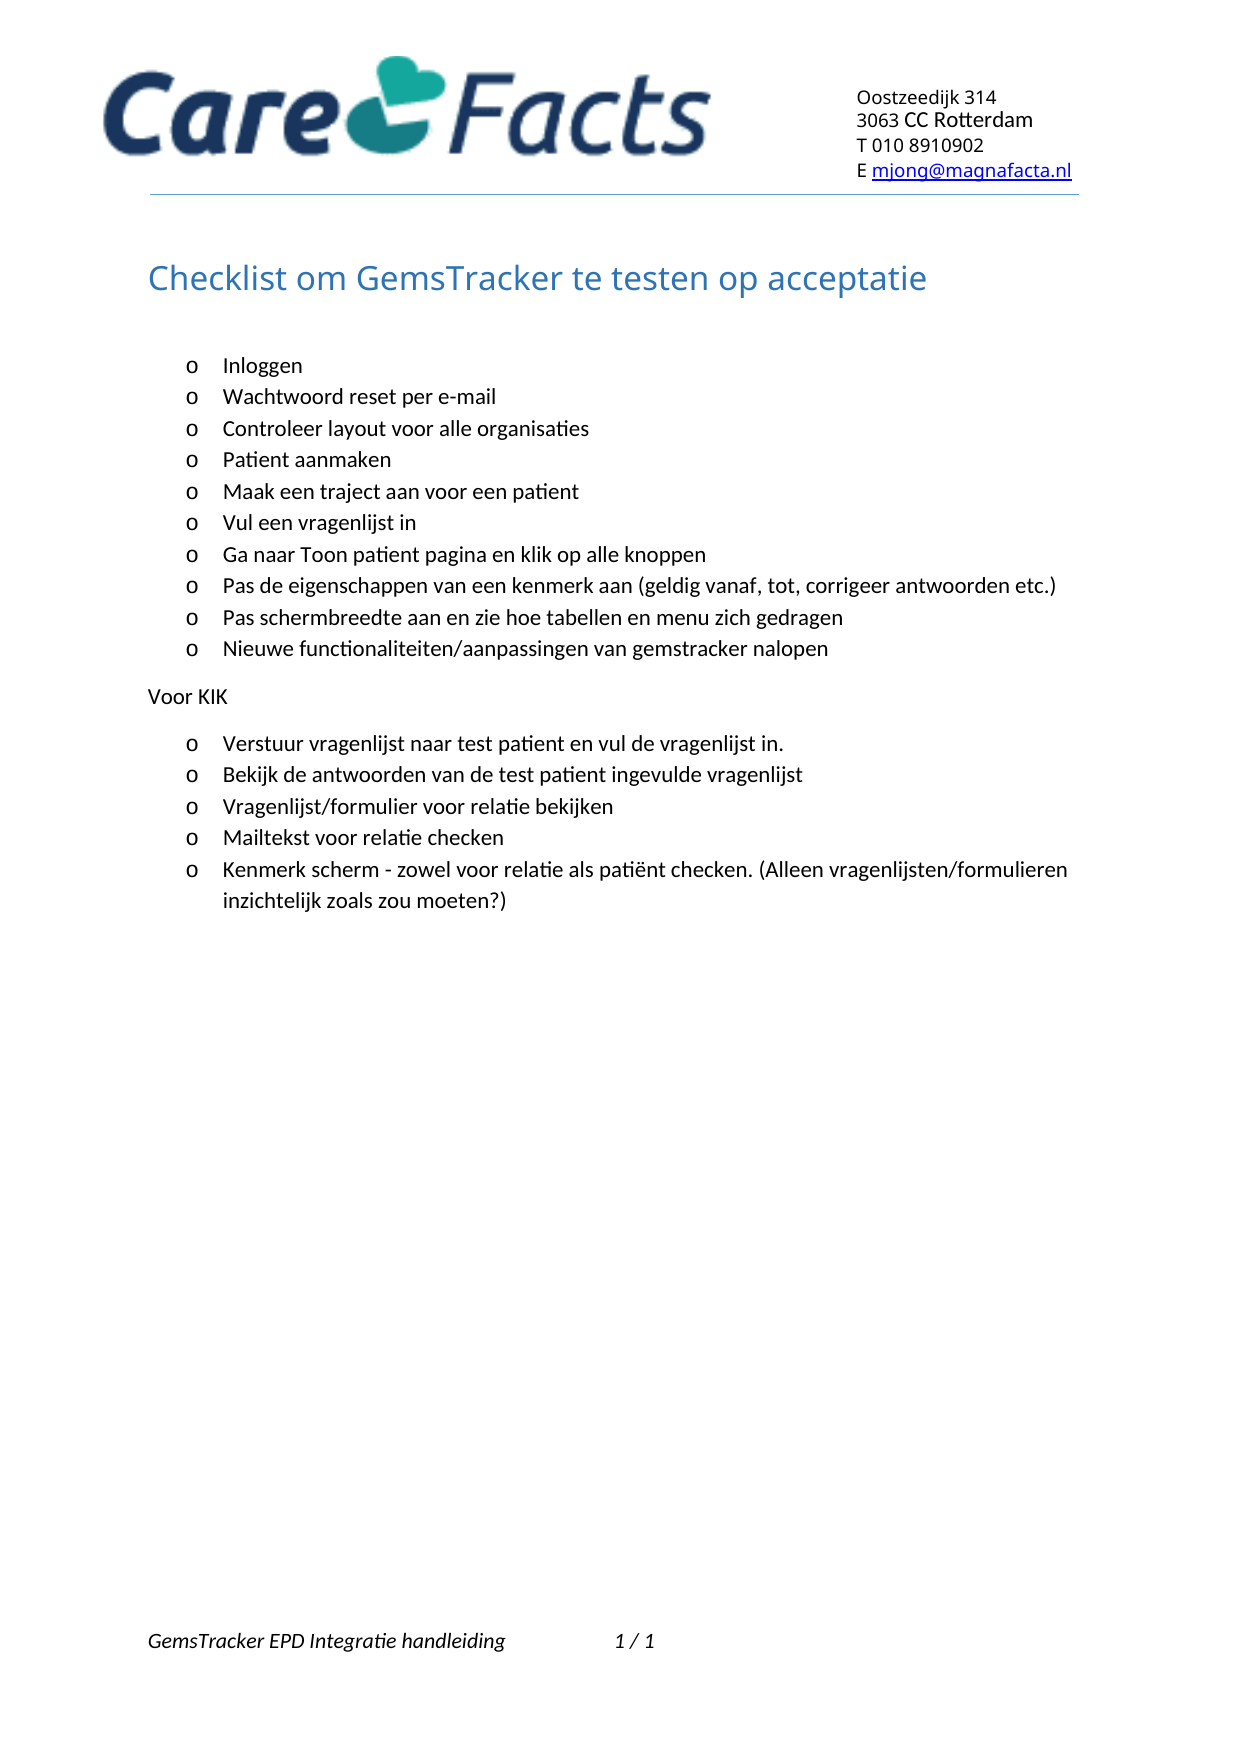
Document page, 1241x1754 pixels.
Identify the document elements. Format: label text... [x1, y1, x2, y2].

list Kenmerk scherm - zowel voor relatie als patiënt checken. (Alleen vragenlijsten/formulieren inzichtelijk zoals zou moeten?) [185, 855, 1093, 914]
list Ga naar Toon patient pagina en klik op alle knoppen [185, 540, 1093, 569]
list Pas schermbreedte aan en zie hoe tabellen en menu zich gedragen [185, 603, 1093, 632]
text Voor KIK [148, 682, 1093, 710]
list Inloggen [185, 351, 1093, 380]
picture [102, 56, 716, 159]
list Mailtekst voor relatie checken [185, 823, 1093, 853]
subtitle Checklist om GemsTracker te testen op acceptatie [148, 255, 1093, 301]
list Patient aanmaken [185, 445, 1093, 474]
list Bekijk de antwoorden van de test patient ingevulde vragenlijst [185, 761, 1093, 790]
list Nieuwe functionaliteiten/aanpassingen van gemstracker nalopen [185, 634, 1093, 663]
list Vul een vragenlijst in [185, 508, 1093, 537]
list Verstuur vragenlijst naar test patient en vul de vragenlijst in. [185, 729, 1093, 758]
list Controleer layout voor alle organisaties [185, 414, 1093, 443]
list Pas de eigenschappen van een kenmerk aan (geldig vanaf, tot, corrigeer antwoorden etc.) [185, 571, 1093, 600]
list Maak een traject aan voor een patient [185, 477, 1093, 506]
list Wachtwoord reset per e-mail [185, 382, 1093, 412]
list Vragenlijst/formulier voor relatie bekijken [185, 792, 1093, 821]
